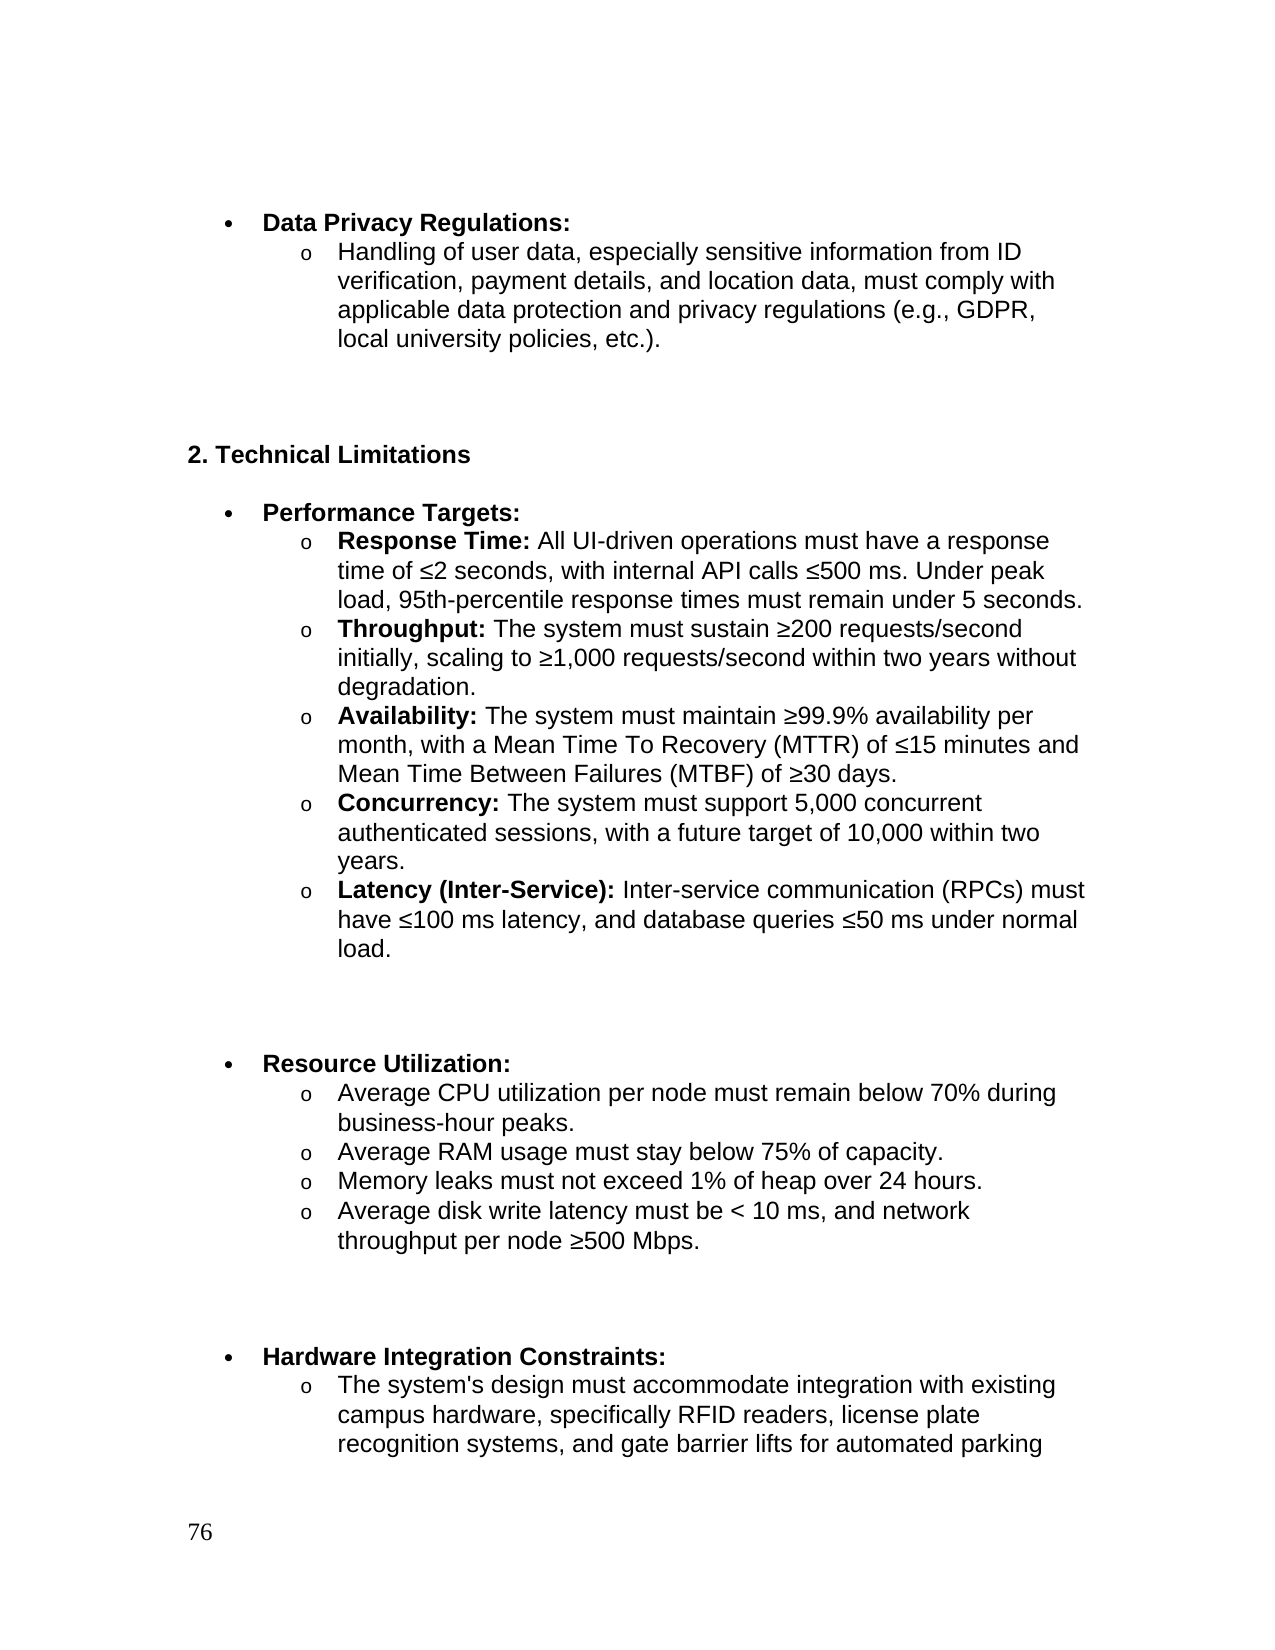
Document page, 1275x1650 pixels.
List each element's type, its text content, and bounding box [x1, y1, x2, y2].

list Resource Utilization: [225, 1049, 1087, 1078]
list Average RAM usage must stay below 75% of capacity. [300, 1137, 1087, 1166]
list Availability: The system must maintain ≥99.9% availability per month, with a Mean Time To Recovery (MTTR) of ≤15 minutes and Mean Time Between Failures (MTBF) of ≥30 days. [300, 701, 1087, 788]
list Response Time: All UI-driven operations must have a response time of ≤2 seconds, with internal API calls ≤500 ms. Under peak load, 95th-percentile response times must remain under 5 seconds. [300, 526, 1087, 613]
list Hardware Integration Constraints: [225, 1341, 1087, 1370]
list Average CPU utilization per node must remain below 70% during business-hour peaks. [300, 1078, 1087, 1137]
list Average disk write latency must be < 10 ms, and network throughput per node ≥500 Mbps. [300, 1196, 1087, 1254]
list Performance Targets: [225, 498, 1087, 526]
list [300, 1370, 1087, 1457]
list Concurrency: The system must support 5,000 concurrent authenticated sessions, with a future target of 10,000 within two years. [300, 788, 1087, 875]
list Handling of user data, especially sensitive information from ID verification, payment details, and location data, must comply with applicable data protection and privacy regulations (e.g., GDPR, local university policies, etc.). [300, 237, 1087, 353]
list Latency (Inter-Service): Inter-service communication (RPCs) must have ≤100 ms latency, and database queries ≤50 ms under normal load. [300, 875, 1087, 962]
list Throughput: The system must sustain ≥200 requests/second initially, scaling to ≥1,000 requests/second within two years without degradation. [300, 613, 1087, 701]
list Memory leaks must not exceed 1% of heap over 24 hours. [300, 1166, 1087, 1196]
list Data Privacy Regulations: [225, 208, 1087, 237]
text 2. Technical Limitations [187, 440, 1087, 468]
